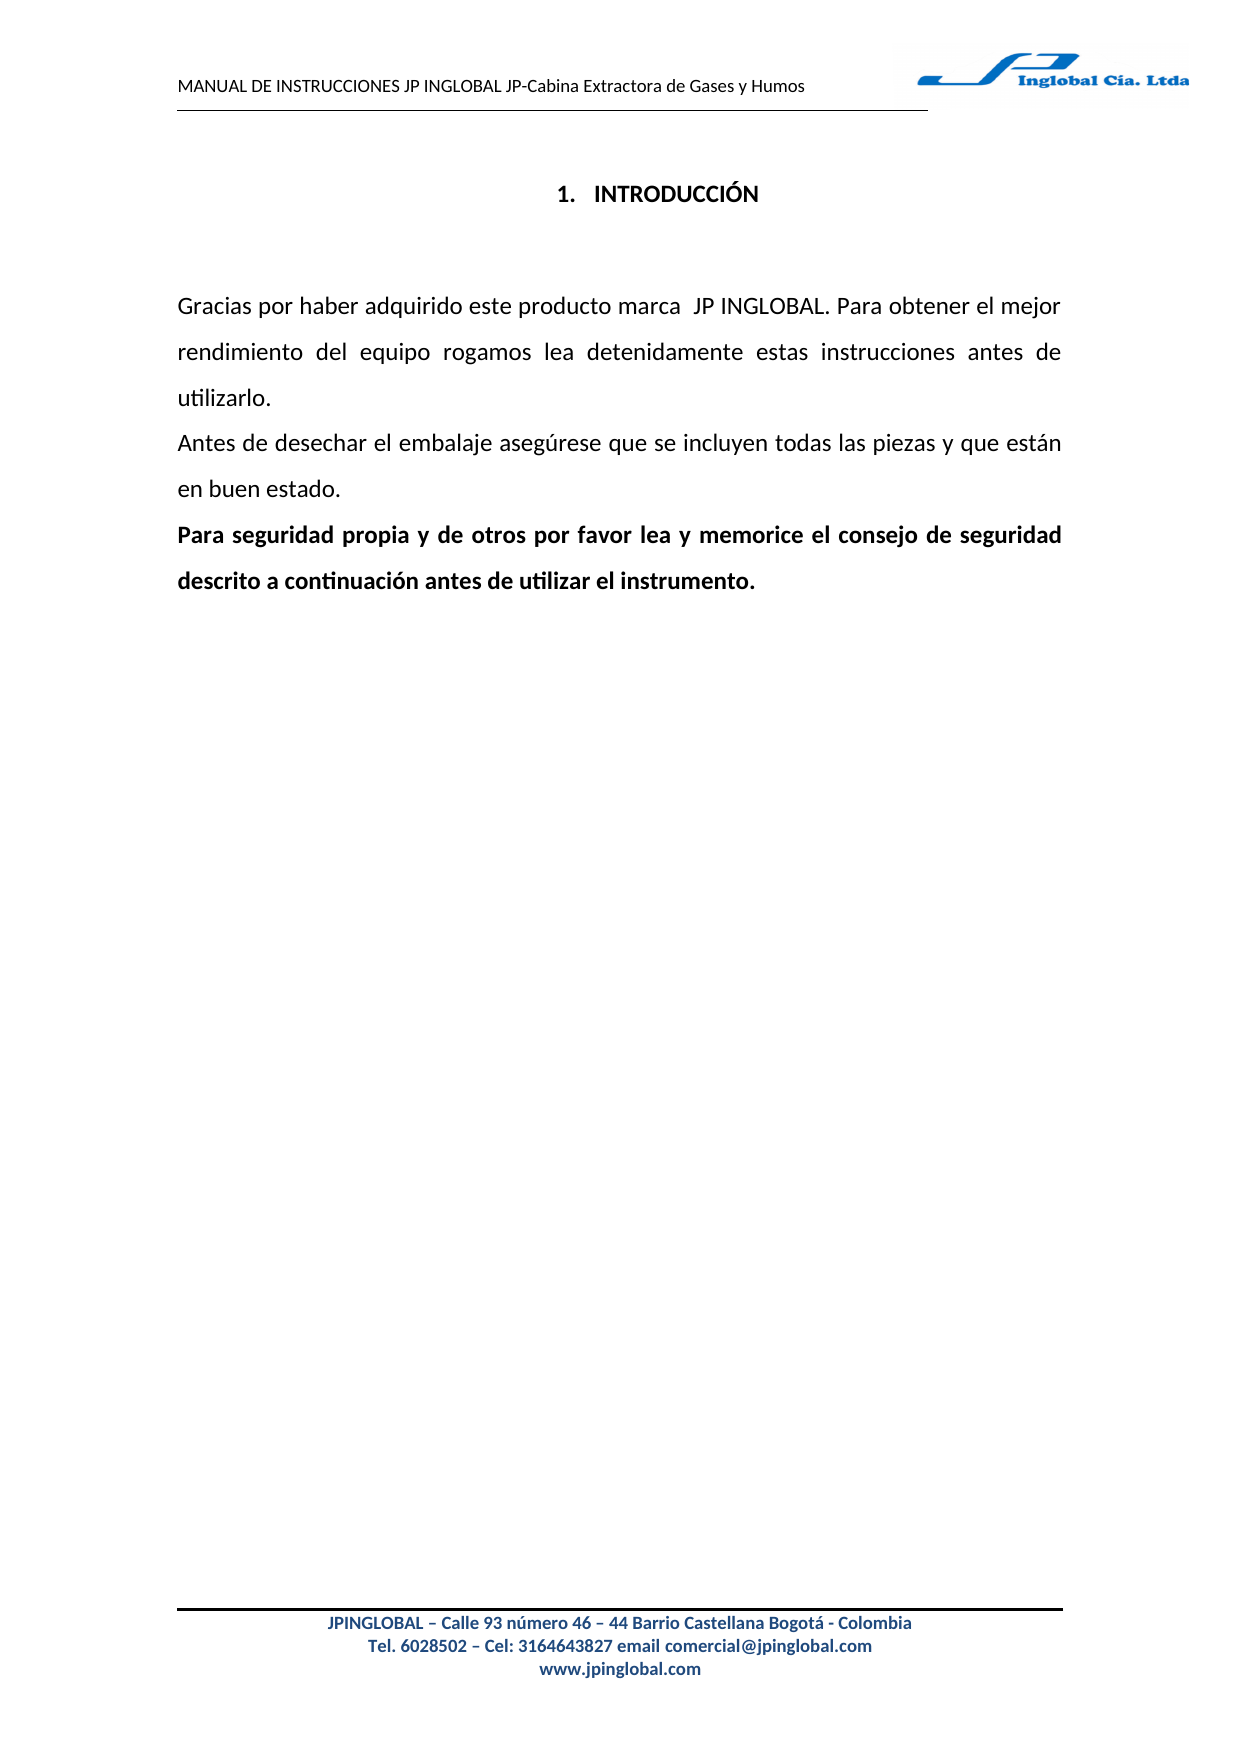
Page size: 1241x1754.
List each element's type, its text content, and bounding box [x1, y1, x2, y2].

text Gracias por haber adquirido este producto marca JP INGLOBAL. Para obtener el mejor rendimiento del equipo rogamos lea detenidamente estas instrucciones antes de utilizarlo. [177, 290, 1063, 412]
text Antes de desechar el embalaje asegúrese que se incluyen todas las piezas y que están en buen estado. [177, 428, 1063, 504]
list INTRODUCCIÓN [252, 178, 1063, 209]
text Para seguridad propia y de otros por favor lea y memorice el consejo de seguridad descrito a continuación antes de utilizar el instrumento. [177, 519, 1063, 595]
